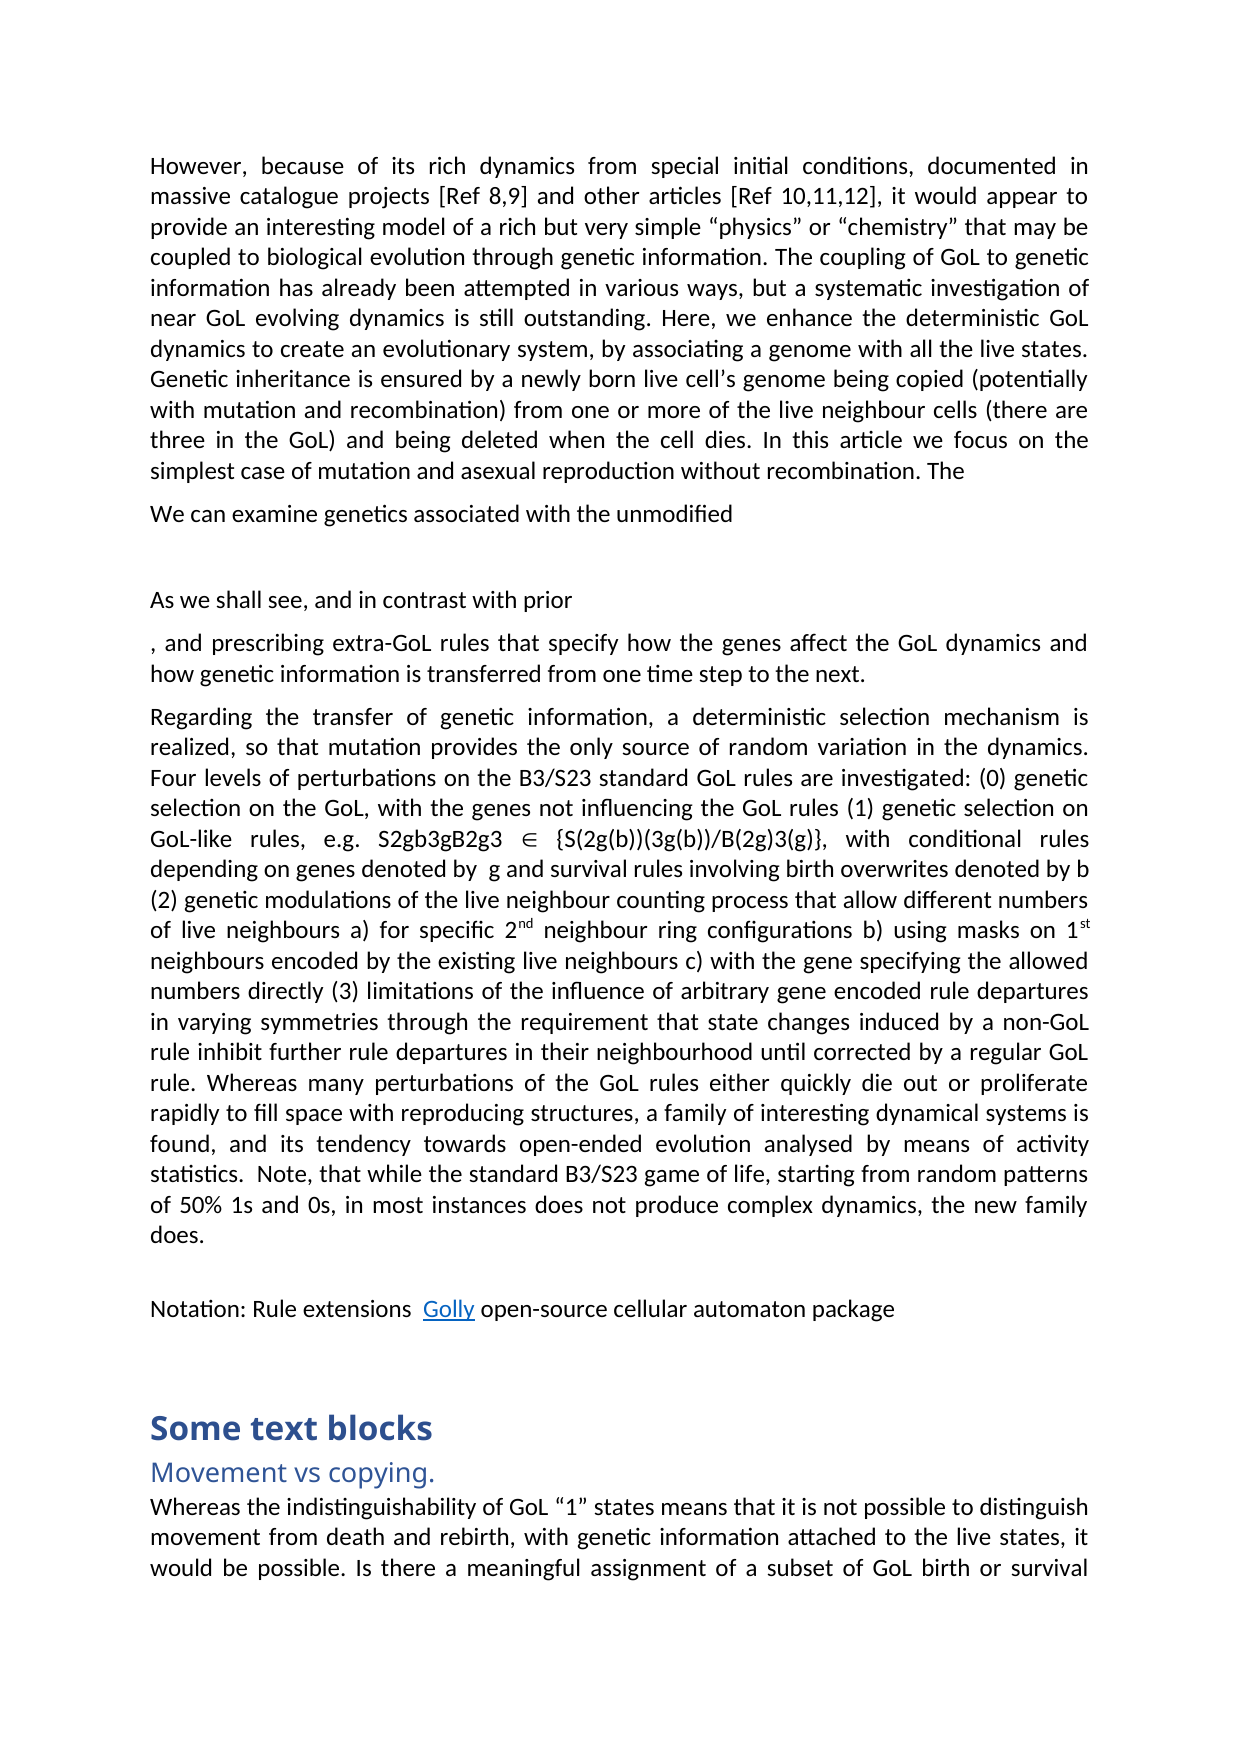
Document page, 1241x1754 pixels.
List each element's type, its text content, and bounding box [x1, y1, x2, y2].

subtitle Some text blocks [150, 1404, 1090, 1450]
text However, because of its rich dynamics from special initial conditions, documented in massive catalogue projects [Ref 8,9] and other articles [Ref 10,11,12], it would appear to provide an interesting model of a rich but very simple “physics” or “chemistry” that may be coupled to biological evolution through genetic information. The coupling of GoL to genetic information has already been attempted in various ways, but a systematic investigation of near GoL evolving dynamics is still outstanding. Here, we enhance the deterministic GoL dynamics to create an evolutionary system, by associating a genome with all the live states. Genetic inheritance is ensured by a newly born live cell’s genome being copied (potentially with mutation and recombination) from one or more of the live neighbour cells (there are three in the GoL) and being deleted when the cell dies. In this article we focus on the simplest case of mutation and asexual reproduction without recombination. The [150, 150, 1090, 486]
text As we shall see, and in contrast with prior [150, 584, 1090, 615]
text We can examine genetics associated with the unmodified [150, 498, 1090, 529]
text Regarding the transfer of genetic information, a deterministic selection mechanism is realized, so that mutation provides the only source of random variation in the dynamics. Four levels of perturbations on the B3/S23 standard GoL rules are investigated: (0) genetic selection on the GoL, with the genes not influencing the GoL rules (1) genetic selection on GoL-like rules, e.g. S2gb3gB2g3 {S(2g(b))(3g(b))/B(2g)3(g)}, with conditional rules depending on genes denoted by g and survival rules involving birth overwrites denoted by b (2) genetic modulations of the live neighbour counting process that allow different numbers of live neighbours a) for specific 2nd neighbour ring configurations b) using masks on 1st neighbours encoded by the existing live neighbours c) with the gene specifying the allowed numbers directly (3) limitations of the influence of arbitrary gene encoded rule departures in varying symmetries through the requirement that state changes induced by a non-GoL rule inhibit further rule departures in their neighbourhood until corrected by a regular GoL rule. Whereas many perturbations of the GoL rules either quickly die out or proliferate rapidly to fill space with reproducing structures, a family of interesting dynamical systems is found, and its tendency towards open-ended evolution analysed by means of activity statistics. Note, that while the standard B3/S23 game of life, starting from random patterns of 50% 1s and 0s, in most instances does not produce complex dynamics, the new family does. [150, 701, 1090, 1250]
subtitle Movement vs copying. [150, 1454, 1090, 1491]
text , and prescribing extra-GoL rules that specify how the genes affect the GoL dynamics and how genetic information is transferred from one time step to the next. [150, 627, 1090, 688]
text Notation: Rule extensions Golly open-source cellular automaton package [150, 1293, 1090, 1324]
